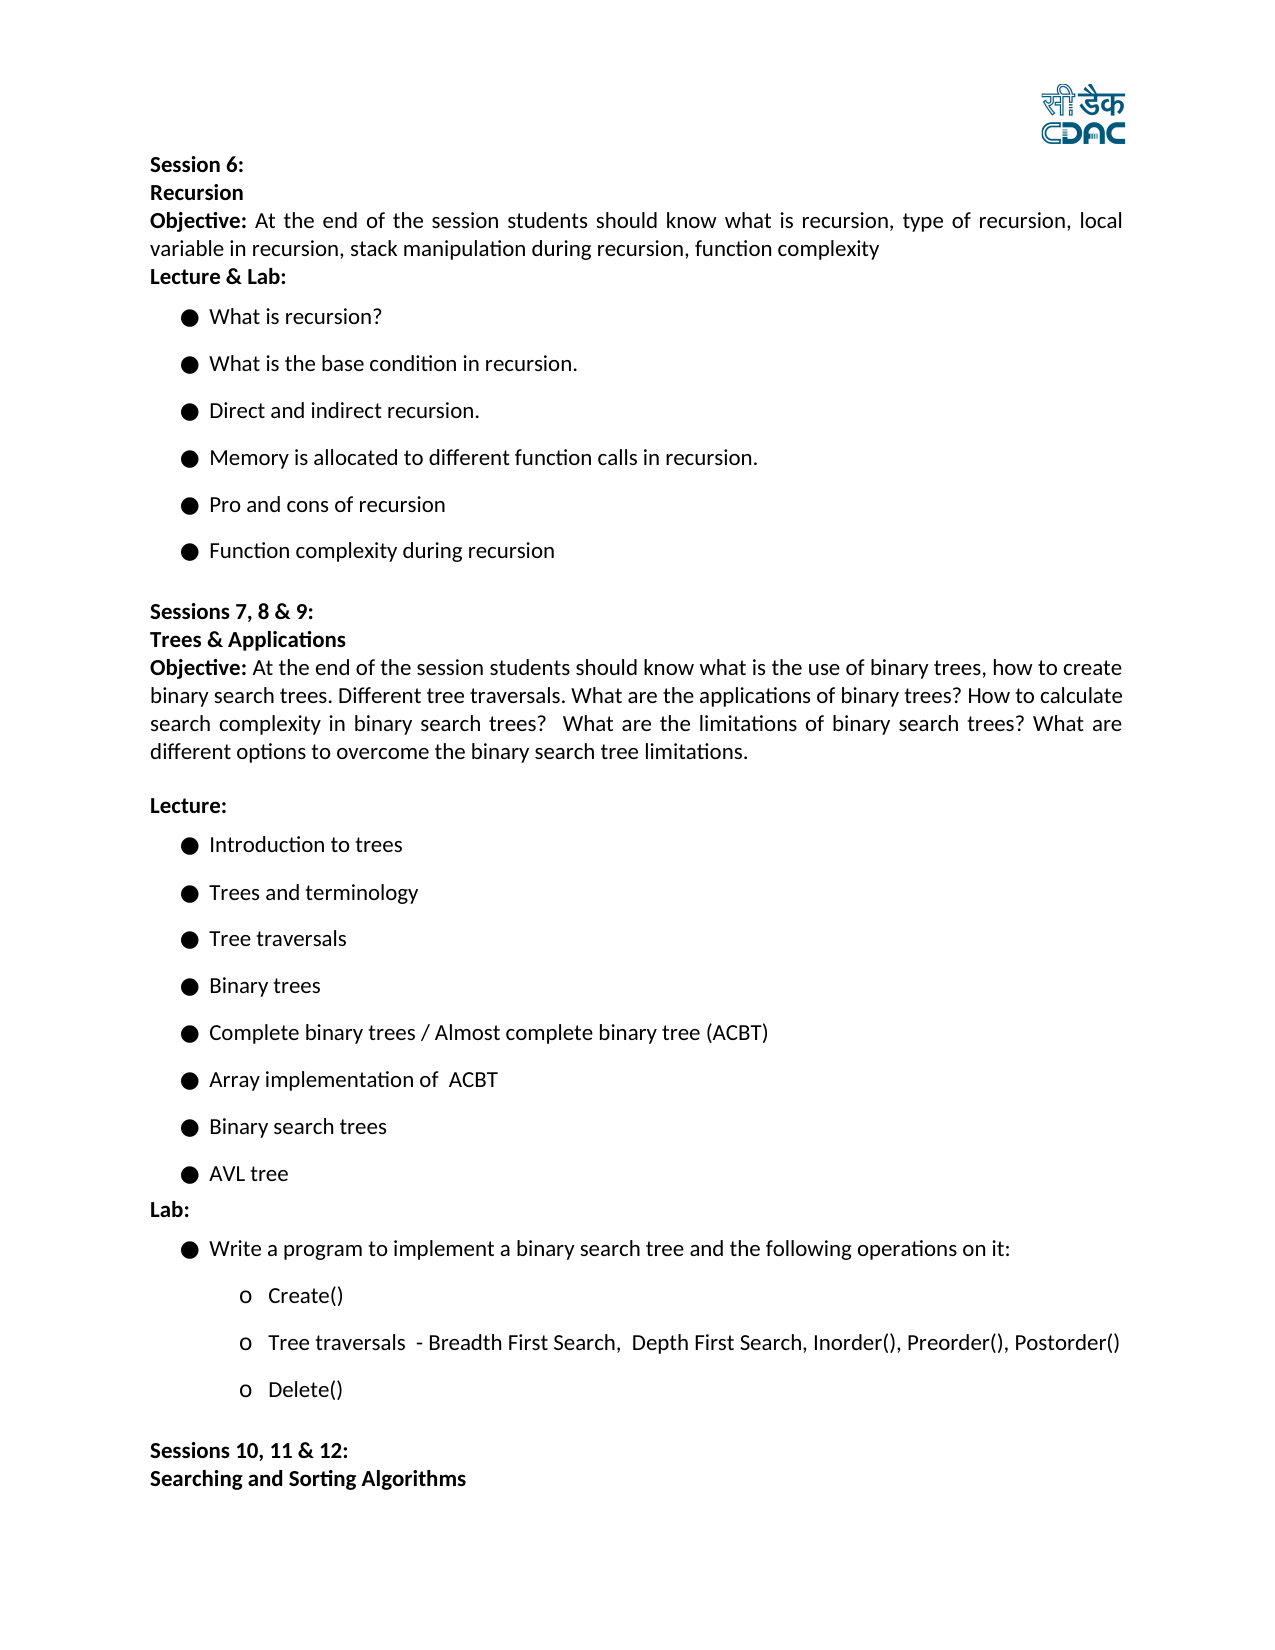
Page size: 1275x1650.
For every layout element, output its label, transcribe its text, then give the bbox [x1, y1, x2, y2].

list Direct and indirect recursion. [179, 384, 1125, 431]
picture [1112, 128, 1125, 138]
list Function complexity during recursion [179, 525, 1125, 572]
list What is the base condition in recursion. [179, 337, 1125, 384]
picture [1041, 84, 1125, 144]
list Binary search trees [179, 1101, 1125, 1148]
subtitle Sessions 7, 8 & 9: [150, 597, 712, 625]
list Array implementation of ACBT [179, 1054, 1125, 1101]
subtitle Lecture: [150, 791, 629, 819]
text Objective: At the end of the session students should know what is the use of binary trees, how to create binary search trees. Different tree traversals. What are the applications of binary trees? How to calculate search complexity in binary search trees? What are the limitations of binary search trees? What are different options to overcome the binary search tree limitations. [150, 653, 1125, 766]
list Write a program to implement a binary search tree and the following operations on it: [179, 1223, 1125, 1270]
subtitle Trees & Applications [150, 625, 635, 653]
subtitle Sessions 10, 11 & 12: [150, 1436, 712, 1464]
subtitle Lab: [150, 1195, 788, 1223]
picture [1093, 84, 1125, 93]
list Memory is allocated to different function calls in recursion. [179, 431, 1125, 478]
subtitle Session 6: [150, 150, 712, 178]
list Tree traversals [179, 913, 1125, 960]
list Introduction to trees [179, 819, 1125, 866]
picture [1077, 136, 1083, 144]
list Pro and cons of recursion [179, 478, 1125, 525]
list Complete binary trees / Almost complete binary tree (ACBT) [179, 1007, 1125, 1054]
picture [1089, 128, 1099, 144]
list What is recursion? [179, 290, 1125, 337]
list AVL tree [179, 1148, 1125, 1195]
list Binary trees [179, 960, 1125, 1007]
list Delete() [238, 1364, 1125, 1411]
list Tree traversals - Breadth First Search, Depth First Search, Inorder(), Preorder(), Postorder() [238, 1317, 1125, 1364]
list Trees and terminology [179, 866, 1125, 913]
list Create() [238, 1270, 1125, 1317]
subtitle Recursion [150, 178, 712, 206]
subtitle Searching and Sorting Algorithms [150, 1464, 712, 1492]
subtitle Lecture & Lab: [150, 262, 629, 290]
text Objective: At the end of the session students should know what is recursion, type of recursion, local variable in recursion, stack manipulation during recursion, function complexity [150, 206, 1125, 262]
